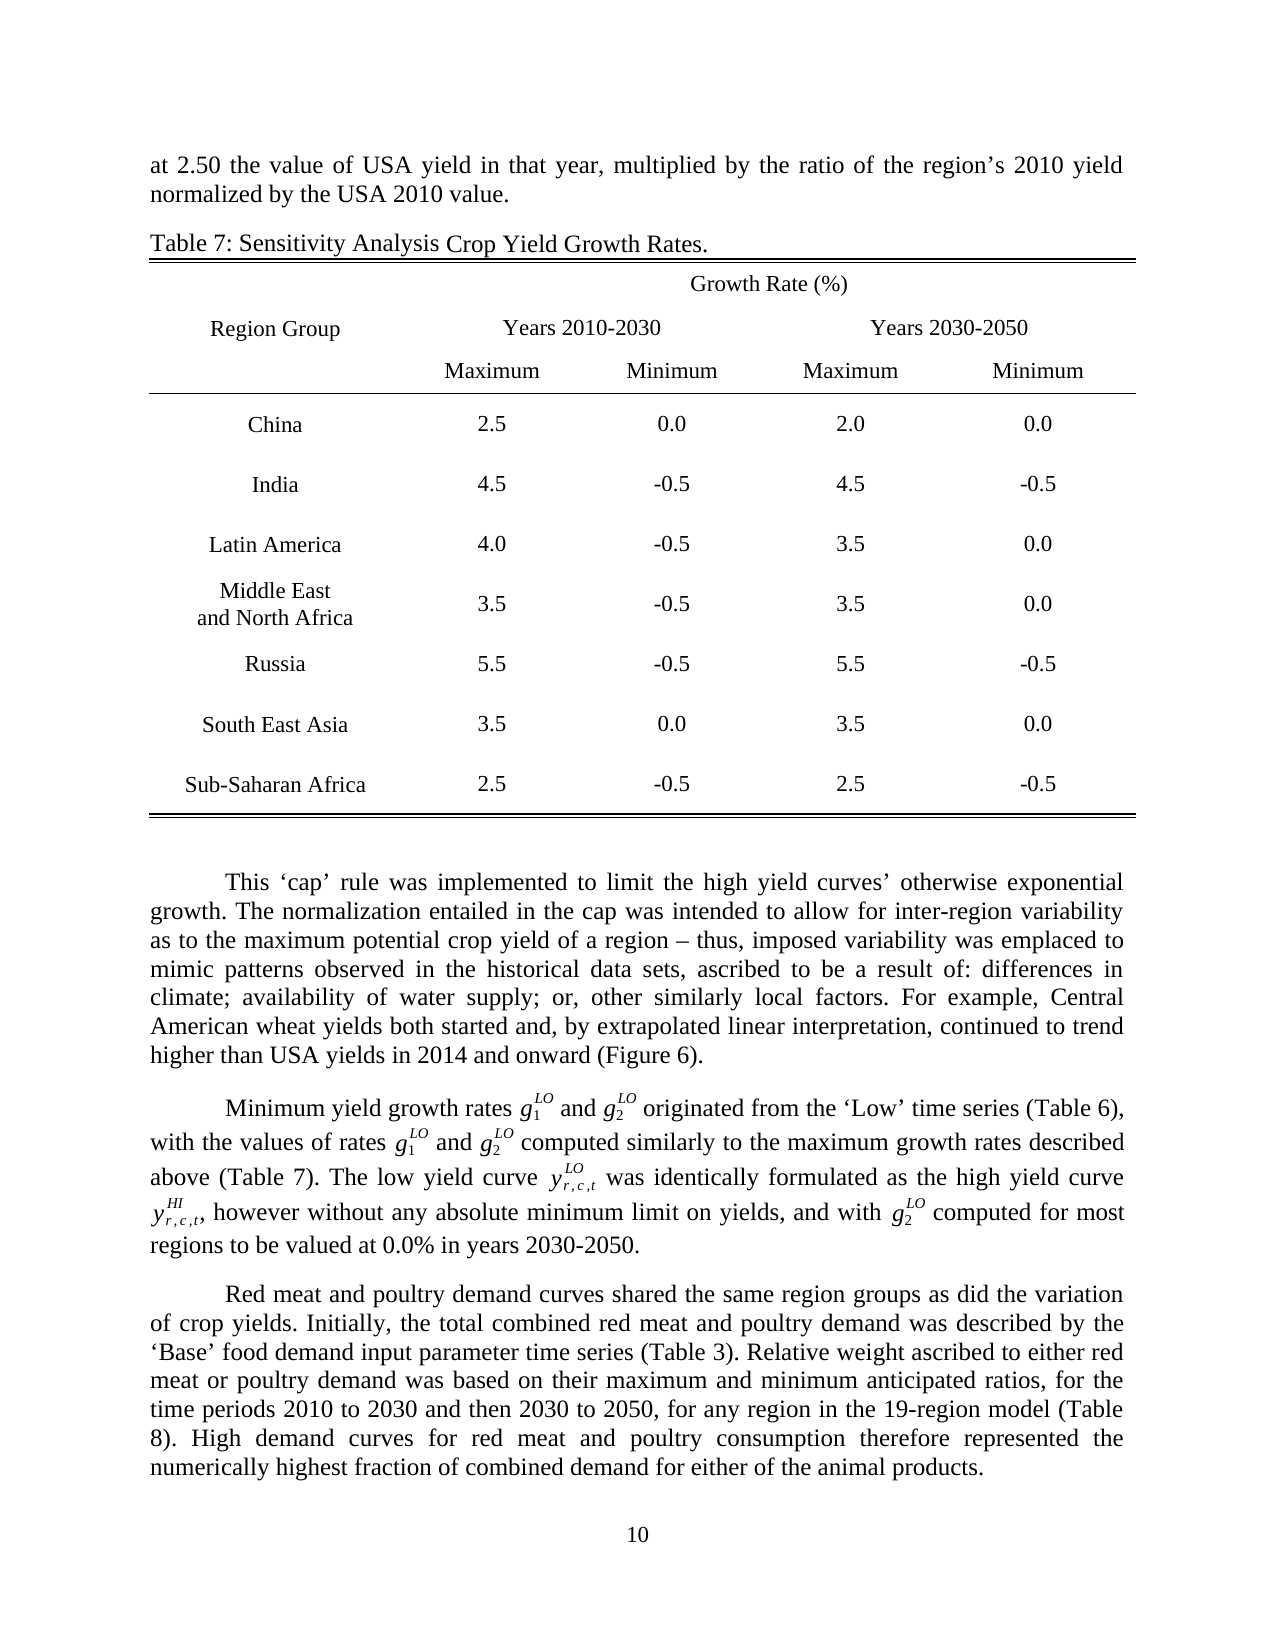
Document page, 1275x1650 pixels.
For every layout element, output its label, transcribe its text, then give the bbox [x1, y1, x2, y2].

table_cell 0.0 [939, 513, 1136, 573]
table_cell Years 2030-2050 [762, 303, 1136, 348]
table_cell Middle East and North Africa [149, 573, 402, 633]
text Minimum yield growth rates and originated from the ‘Low’ time series (Table 6), with the values of rates and computed similarly to the maximum growth rates described above (Table 7). The low yield curve was identically formulated as the high yield curve , however without any absolute minimum limit on yields, and with computed for most regions to be valued at 0.0% in years 2030-2050. [150, 1089, 1125, 1258]
table_cell -0.5 [939, 453, 1136, 513]
table_cell -0.5 [582, 453, 762, 513]
table_cell Latin America [149, 513, 402, 573]
table_cell -0.5 [582, 753, 762, 813]
table_cell -0.5 [939, 633, 1136, 693]
table_cell South East Asia [149, 693, 402, 753]
table_cell -0.5 [582, 513, 762, 573]
table_cell 3.5 [402, 693, 582, 753]
table_cell Maximum [762, 348, 939, 393]
table_cell Russia [149, 633, 402, 693]
table_cell China [149, 394, 402, 453]
table_cell 0.0 [582, 693, 762, 753]
text Table 7: Sensitivity Analysis Crop Yield Growth Rates. [150, 228, 1127, 258]
table_cell Maximum [402, 348, 582, 393]
table_cell 3.5 [762, 573, 939, 633]
table_cell -0.5 [582, 573, 762, 633]
table_cell 5.5 [762, 633, 939, 693]
table_cell 2.5 [402, 394, 582, 453]
table_cell India [149, 453, 402, 513]
table_cell Sub-Saharan Africa [149, 753, 402, 813]
text This ‘cap’ rule was implemented to limit the high yield curves’ otherwise exponential growth. The normalization entailed in the cap was intended to allow for inter-region variability as to the maximum potential crop yield of a region – thus, imposed variability was emplaced to mimic patterns observed in the historical data sets, ascribed to be a result of: differences in climate; availability of water supply; or, other similarly local factors. For example, Central American wheat yields both started and, by extrapolated linear interpretation, continued to trend higher than USA yields in 2014 and onward (Figure 6). [150, 867, 1125, 1069]
table_cell -0.5 [582, 633, 762, 693]
table_header Growth Rate (%) [402, 263, 1136, 303]
table_header Region Group [149, 263, 402, 393]
text Red meat and poultry demand curves shared the same region groups as did the variation of crop yields. Initially, the total combined red meat and poultry demand was described by the ‘Base’ food demand input parameter time series (Table 3). Relative weight ascribed to either red meat or poultry demand was based on their maximum and minimum anticipated ratios, for the time periods 2010 to 2030 and then 2030 to 2050, for any region in the 19-region model (Table 8). High demand curves for red meat and poultry consumption therefore represented the numerically highest fraction of combined demand for either of the animal products. [150, 1279, 1125, 1481]
table_cell 2.0 [762, 394, 939, 453]
table_cell -0.5 [939, 753, 1136, 813]
table_cell 4.0 [402, 513, 582, 573]
table_cell 4.5 [762, 453, 939, 513]
table_cell 2.5 [402, 753, 582, 813]
table_cell 3.5 [402, 573, 582, 633]
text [150, 150, 1125, 207]
table_cell 0.0 [939, 693, 1136, 753]
table_cell 3.5 [762, 513, 939, 573]
table_cell 0.0 [582, 394, 762, 453]
table_cell 4.5 [402, 453, 582, 513]
table_cell 3.5 [762, 693, 939, 753]
table_cell Years 2010-2030 [402, 303, 762, 348]
table_cell Minimum [939, 348, 1136, 393]
table_cell 2.5 [762, 753, 939, 813]
table_cell Minimum [582, 348, 762, 393]
table_cell 0.0 [939, 394, 1136, 453]
table_cell 5.5 [402, 633, 582, 693]
table_cell 0.0 [939, 573, 1136, 633]
